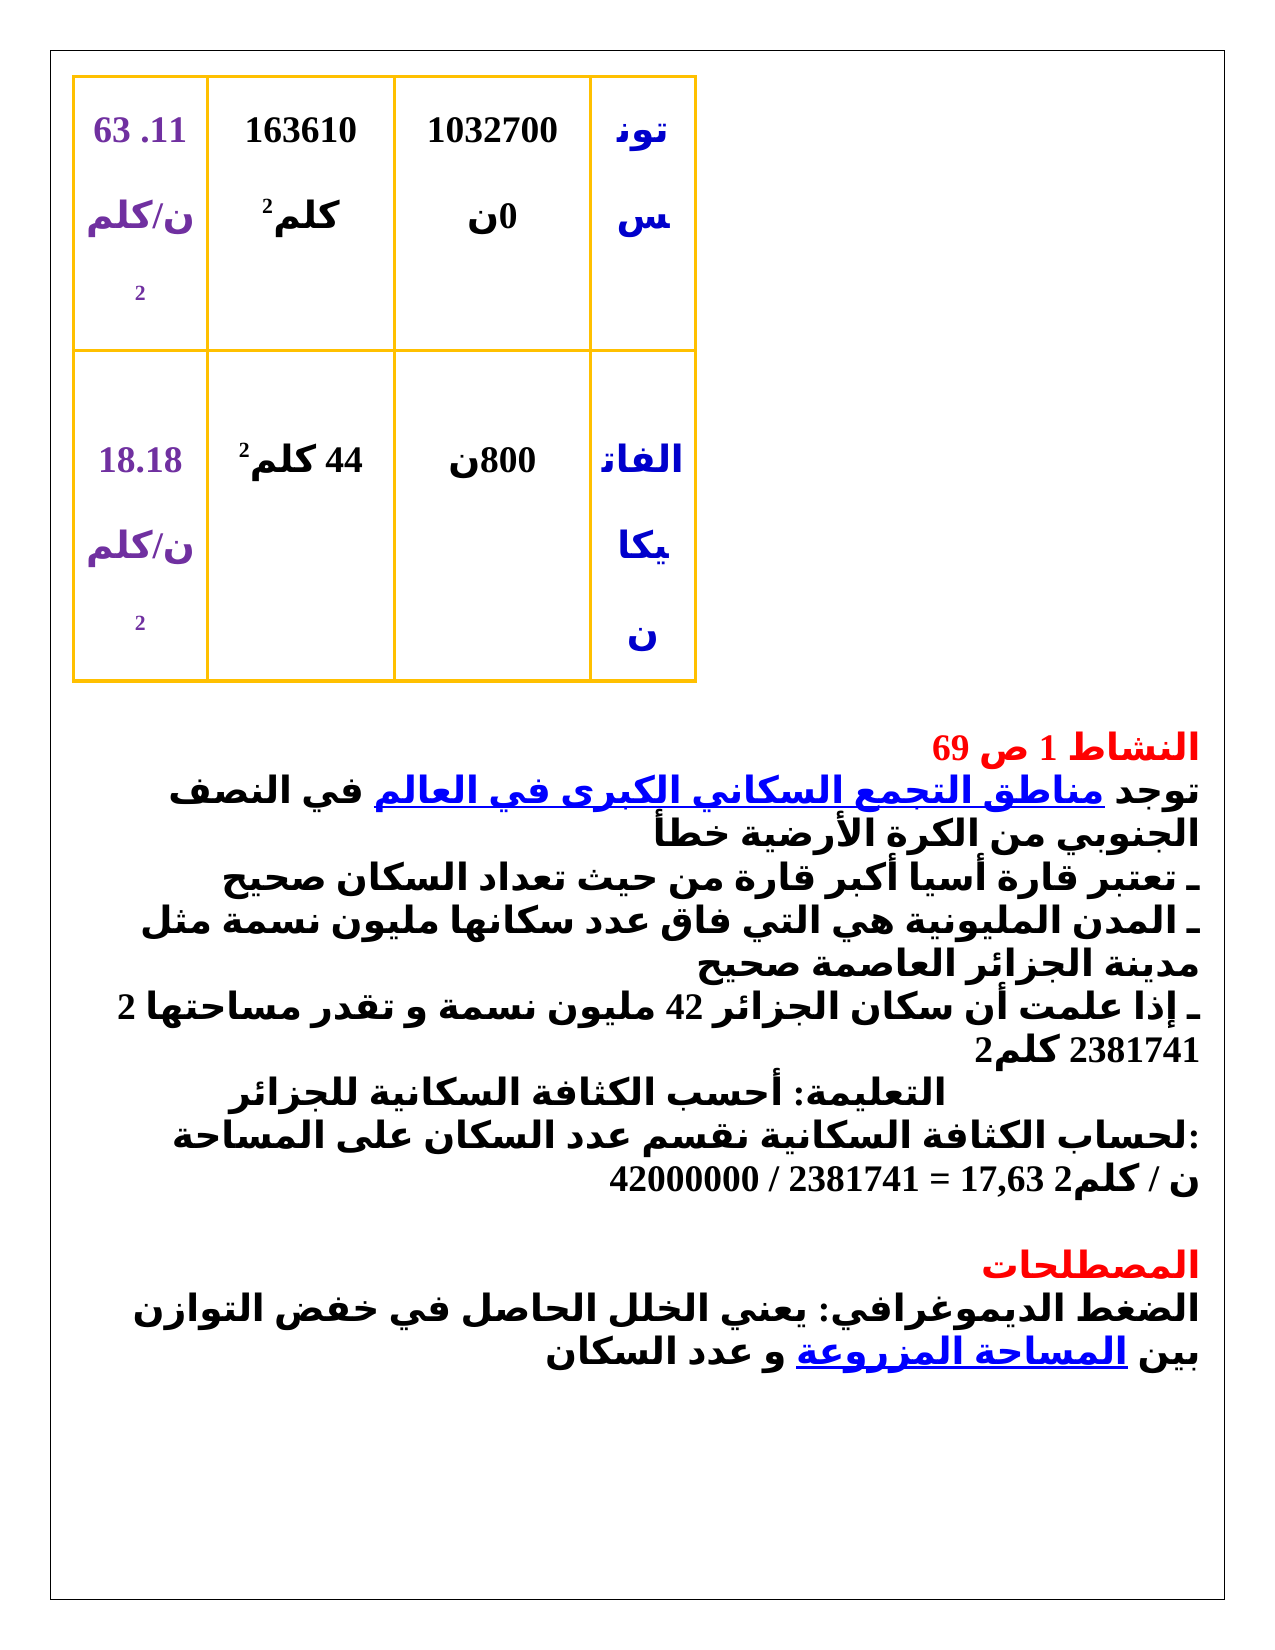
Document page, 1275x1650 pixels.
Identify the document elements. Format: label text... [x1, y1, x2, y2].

text النشاط 1 ص 69 توجد مناطق التجمع السكاني الكبرى في العالم في النصف الجنوبي من الكرة الأرضية خطأ ـ تعتبر قارة أسيا أكبر قارة من حيث تعداد السكان صحيح ـ المدن المليونية هي التي فاق عدد سكانها مليون نسمة مثل مدينة الجزائر العاصمة صحيح 2 ـ إذا علمت أن سكان الجزائر 42 مليون نسمة و تقدر مساحتها 2381741 كلم2 التعليمة: أحسب الكثافة السكانية للجزائر لحساب الكثافة السكانية نقسم عدد السكان على المساحة: 42000000 / 2381741 = 17,63 ن / كلم2 المصطلحات الضغط الديموغرافي: يعني الخلل الحاصل في خفض التوازن بين المساحة المزروعة و عدد السكان [75, 682, 1200, 1372]
table_cell الفاتيكان [592, 352, 694, 679]
table_cell 44 كلم2 [209, 352, 393, 679]
table_cell 18.18 ن/كلم2 [75, 352, 206, 679]
table_cell تونس [592, 78, 694, 349]
table_cell 800ن [396, 352, 589, 679]
table_cell 10327000ن [396, 78, 589, 349]
table_cell 163610 كلم2 [209, 78, 393, 349]
table_cell 11. 63 ن/كلم2 [75, 78, 206, 349]
